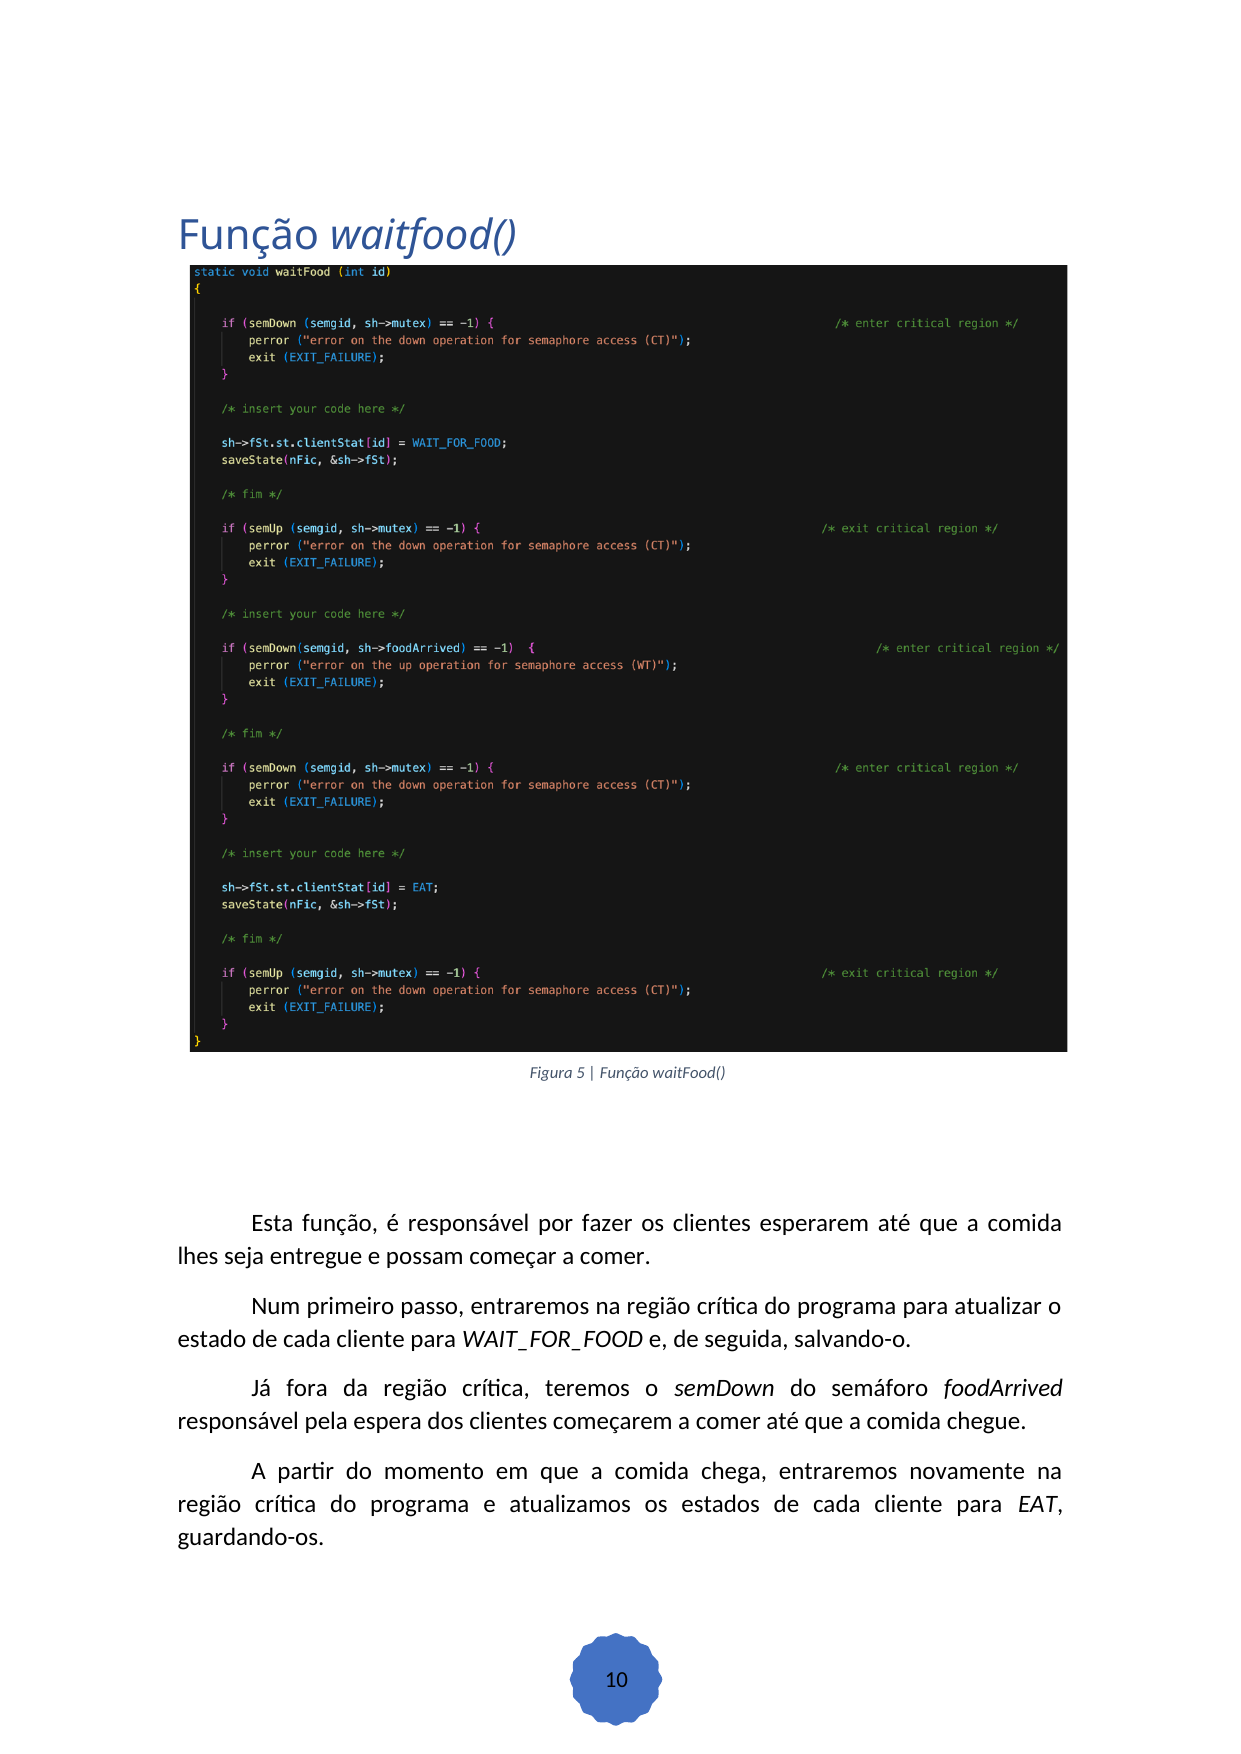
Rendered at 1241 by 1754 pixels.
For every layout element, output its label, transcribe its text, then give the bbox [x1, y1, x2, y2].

text Já fora da região crítica, teremos o semDown do semáforo foodArrived responsável pela espera dos clientes começarem a comer até que a comida chegue. [177, 1372, 1063, 1436]
text A partir do momento em que a comida chega, entraremos novamente na região crítica do programa e atualizamos os estados de cada cliente para EAT, guardando-os. [177, 1455, 1063, 1551]
picture [188, 265, 1067, 1050]
text Num primeiro passo, entraremos na região crítica do programa para atualizar o estado de cada cliente para WAIT_FOR_FOOD e, de seguida, salvando-o. [177, 1290, 1063, 1353]
subtitle Função waitfood() [177, 205, 1063, 262]
text Esta função, é responsável por fazer os clientes esperarem até que a comida lhes seja entregue e possam começar a comer. [177, 1207, 1063, 1271]
